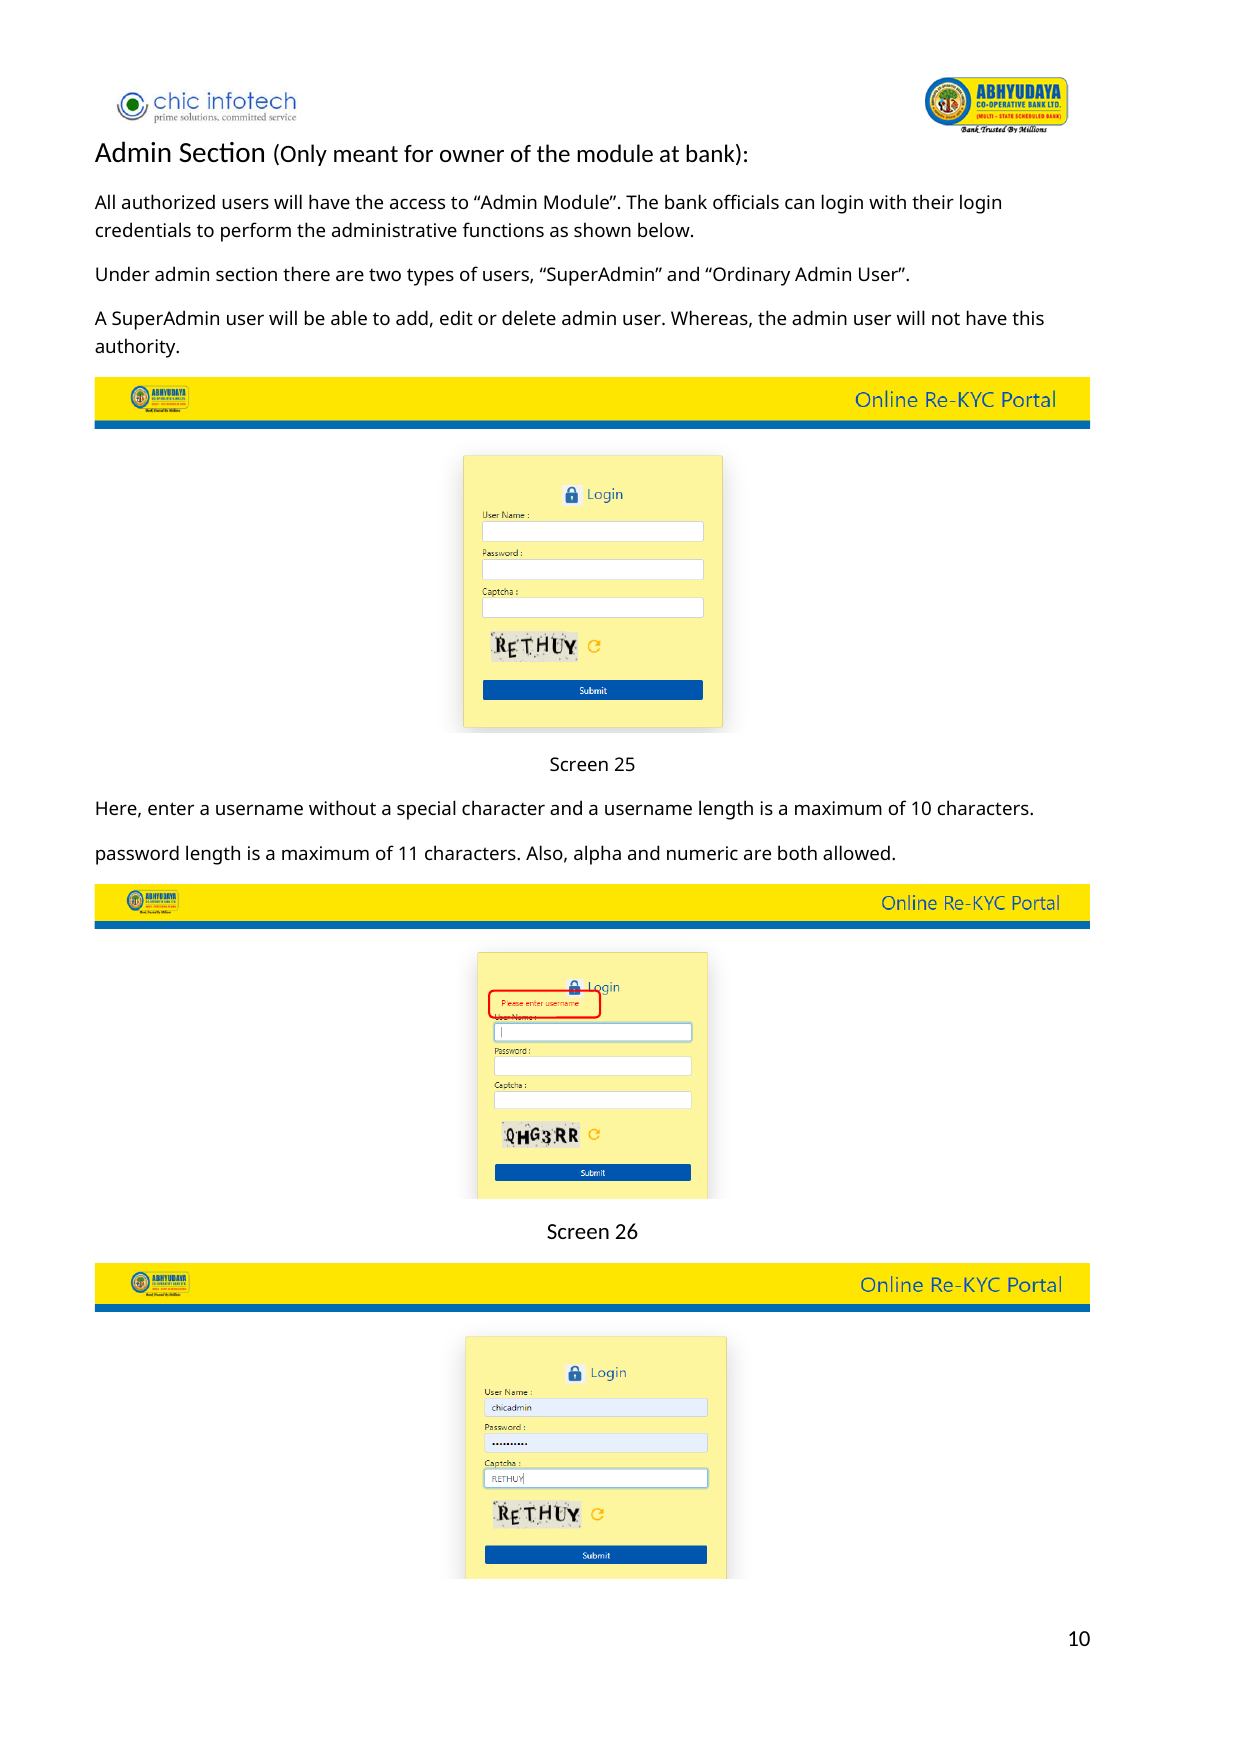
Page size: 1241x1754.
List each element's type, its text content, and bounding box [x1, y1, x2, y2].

text Screen 25 [94, 752, 1090, 777]
text Admin Section (Only meant for owner of the module at bank): [94, 134, 1090, 170]
picture [921, 73, 1071, 135]
text password length is a maximum of 11 characters. Also, alpha and numeric are both allowed. [94, 840, 1090, 865]
text Here, enter a username without a special character and a username length is a maximum of 10 characters. [94, 796, 1090, 821]
picture [94, 377, 1091, 733]
picture [94, 82, 317, 135]
picture [94, 884, 1090, 1199]
text Under admin section there are two types of users, “SuperAdmin” and “Ordinary Admin User”. [94, 261, 1090, 287]
text Screen 26 [94, 1217, 1090, 1245]
text A SuperAdmin user will be able to add, edit or delete admin user. Whereas, the admin user will not have this authority. [94, 306, 1090, 358]
text All authorized users will have the access to “Admin Module”. The bank officials can login with their login credentials to perform the administrative functions as shown below. [94, 190, 1090, 243]
picture [94, 1263, 1090, 1579]
